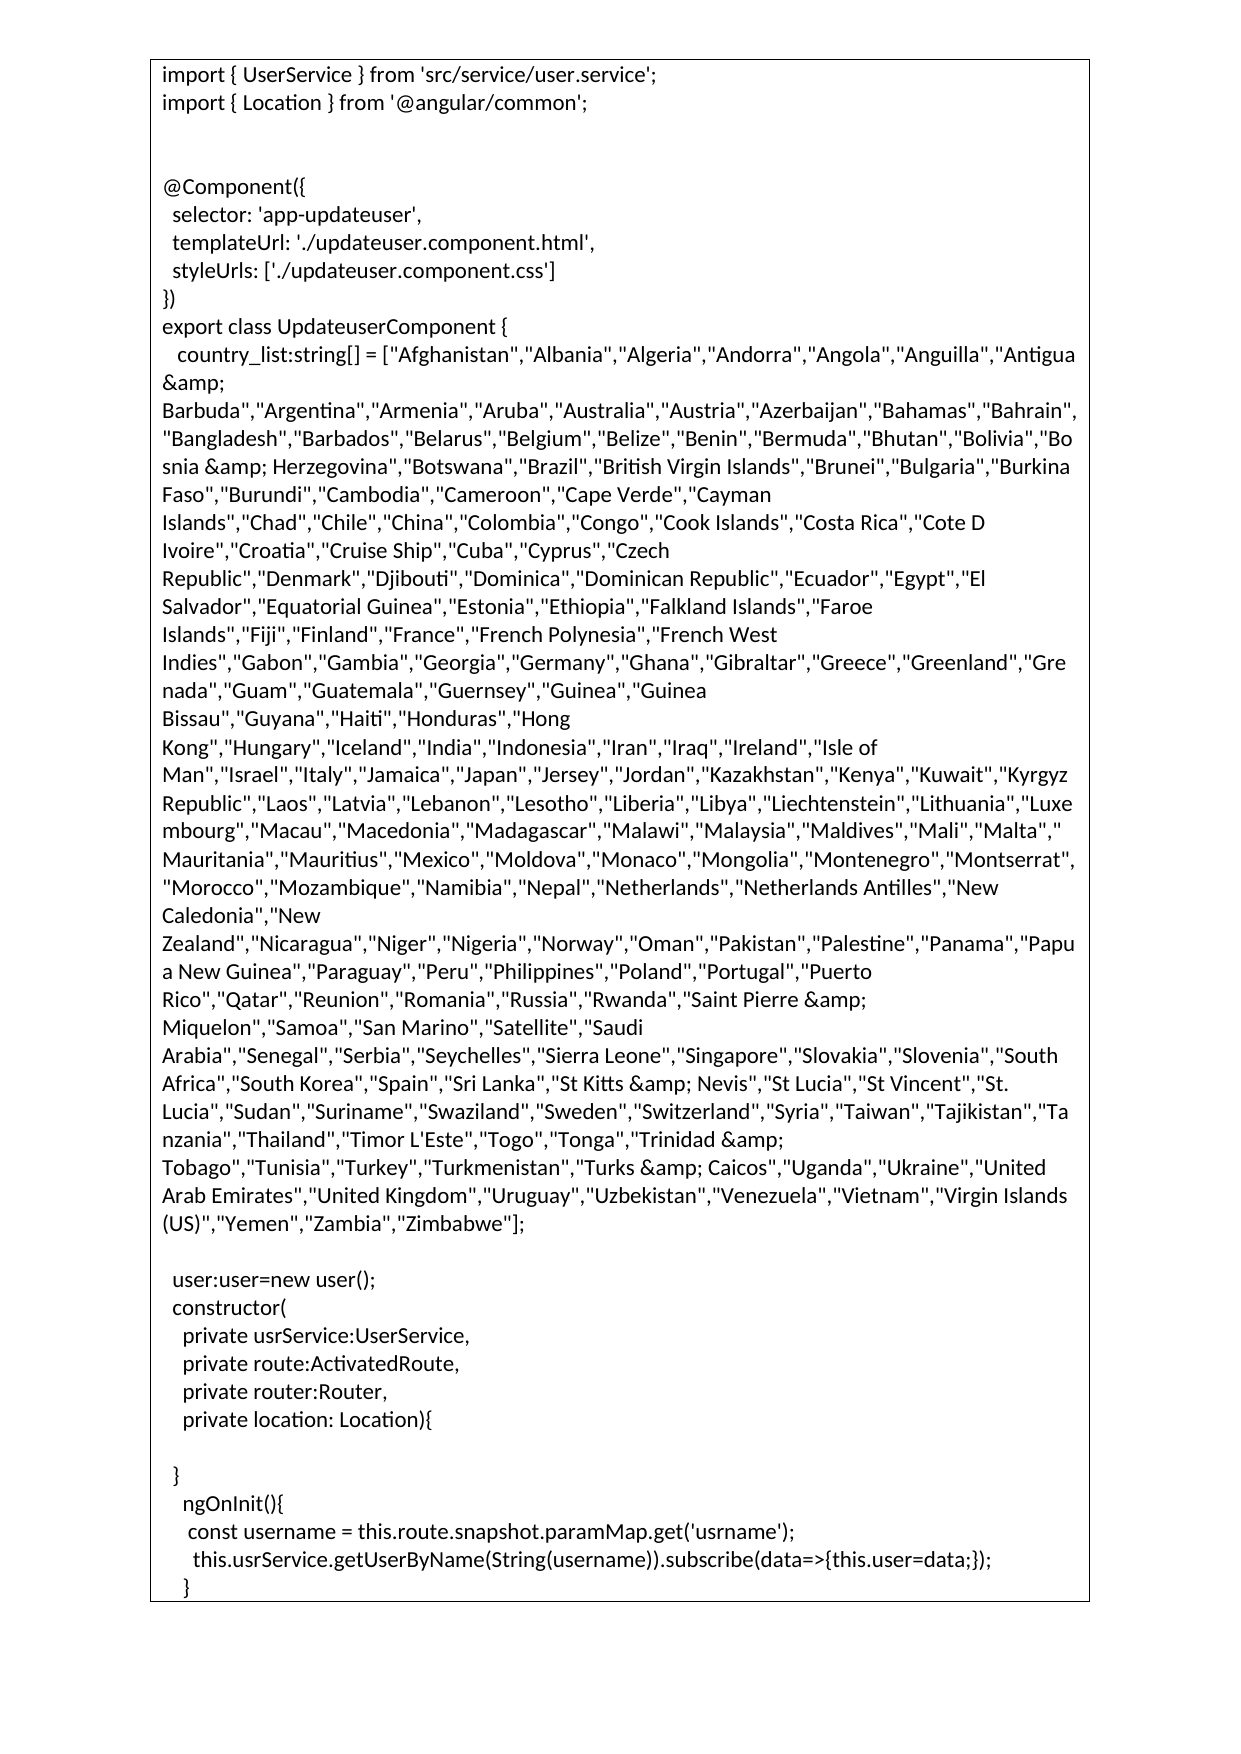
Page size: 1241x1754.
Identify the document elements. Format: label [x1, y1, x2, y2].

table_cell [151, 60, 1089, 1601]
